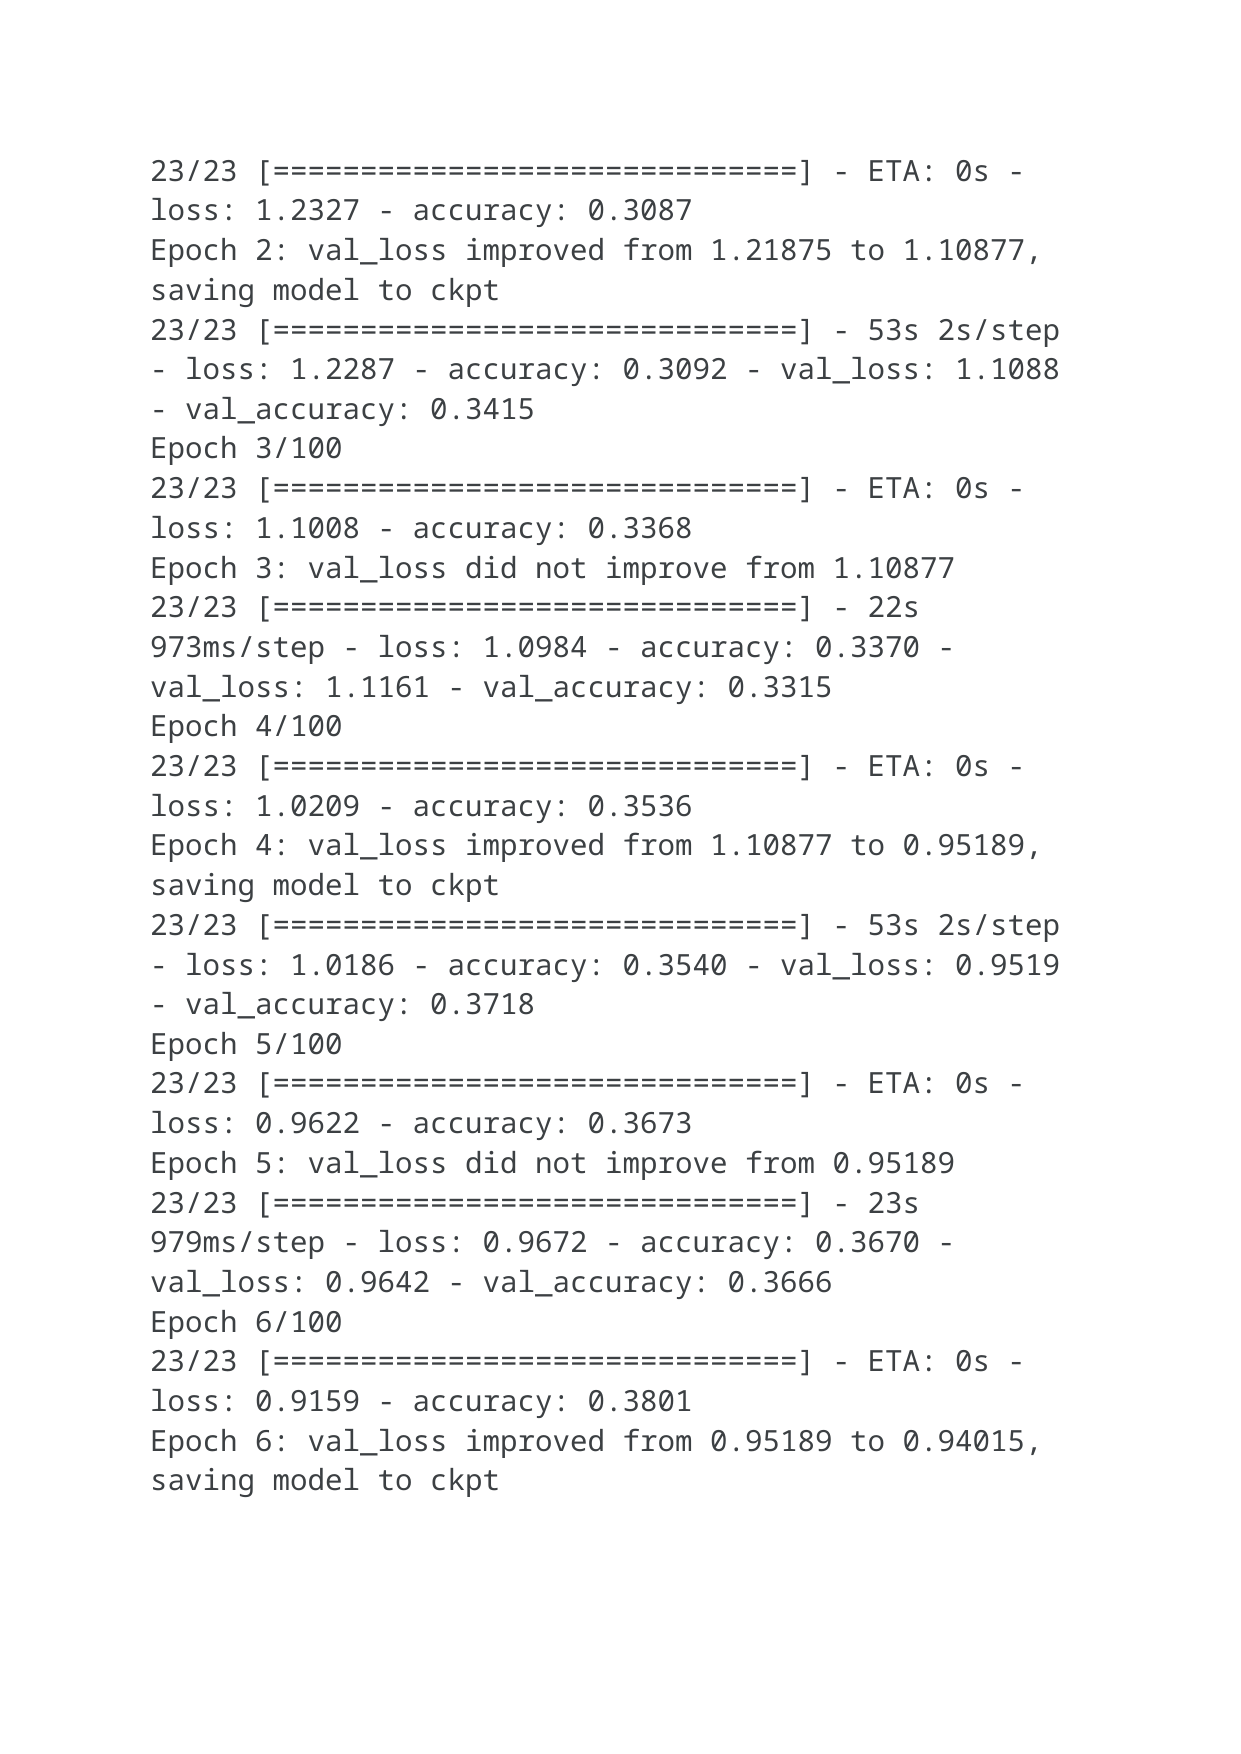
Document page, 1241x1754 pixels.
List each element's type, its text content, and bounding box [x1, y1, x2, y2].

text 23/23 [==============================] - ETA: 0s - loss: 1.0209 - accuracy: 0.3536 [150, 745, 1090, 825]
text 23/23 [==============================] - ETA: 0s - loss: 1.2327 - accuracy: 0.3087 [150, 150, 1090, 229]
text Epoch 2: val_loss improved from 1.21875 to 1.10877, saving model to ckpt [150, 229, 1090, 309]
text 23/23 [==============================] - ETA: 0s - loss: 1.1008 - accuracy: 0.3368 [150, 467, 1090, 547]
text Epoch 3/100 [150, 428, 1090, 467]
text 23/23 [==============================] - 53s 2s/step - loss: 1.0186 - accuracy: 0.3540 - val_loss: 0.9519 - val_accuracy: 0.3718 [150, 904, 1090, 1023]
text 23/23 [==============================] - ETA: 0s - loss: 0.9159 - accuracy: 0.3801 [150, 1341, 1090, 1420]
text 23/23 [==============================] - ETA: 0s - loss: 0.9622 - accuracy: 0.3673 [150, 1063, 1090, 1142]
text 23/23 [==============================] - 53s 2s/step - loss: 1.2287 - accuracy: 0.3092 - val_loss: 1.1088 - val_accuracy: 0.3415 [150, 309, 1090, 428]
text Epoch 6: val_loss improved from 0.95189 to 0.94015, saving model to ckpt [150, 1420, 1090, 1499]
text 23/23 [==============================] - 22s 973ms/step - loss: 1.0984 - accuracy: 0.3370 - val_loss: 1.1161 - val_accuracy: 0.3315 [150, 587, 1090, 706]
text Epoch 4: val_loss improved from 1.10877 to 0.95189, saving model to ckpt [150, 825, 1090, 904]
text Epoch 5: val_loss did not improve from 0.95189 [150, 1142, 1090, 1182]
text Epoch 6/100 [150, 1301, 1090, 1341]
text Epoch 4/100 [150, 706, 1090, 745]
text Epoch 5/100 [150, 1023, 1090, 1063]
text 23/23 [==============================] - 23s 979ms/step - loss: 0.9672 - accuracy: 0.3670 - val_loss: 0.9642 - val_accuracy: 0.3666 [150, 1182, 1090, 1301]
text Epoch 3: val_loss did not improve from 1.10877 [150, 547, 1090, 587]
